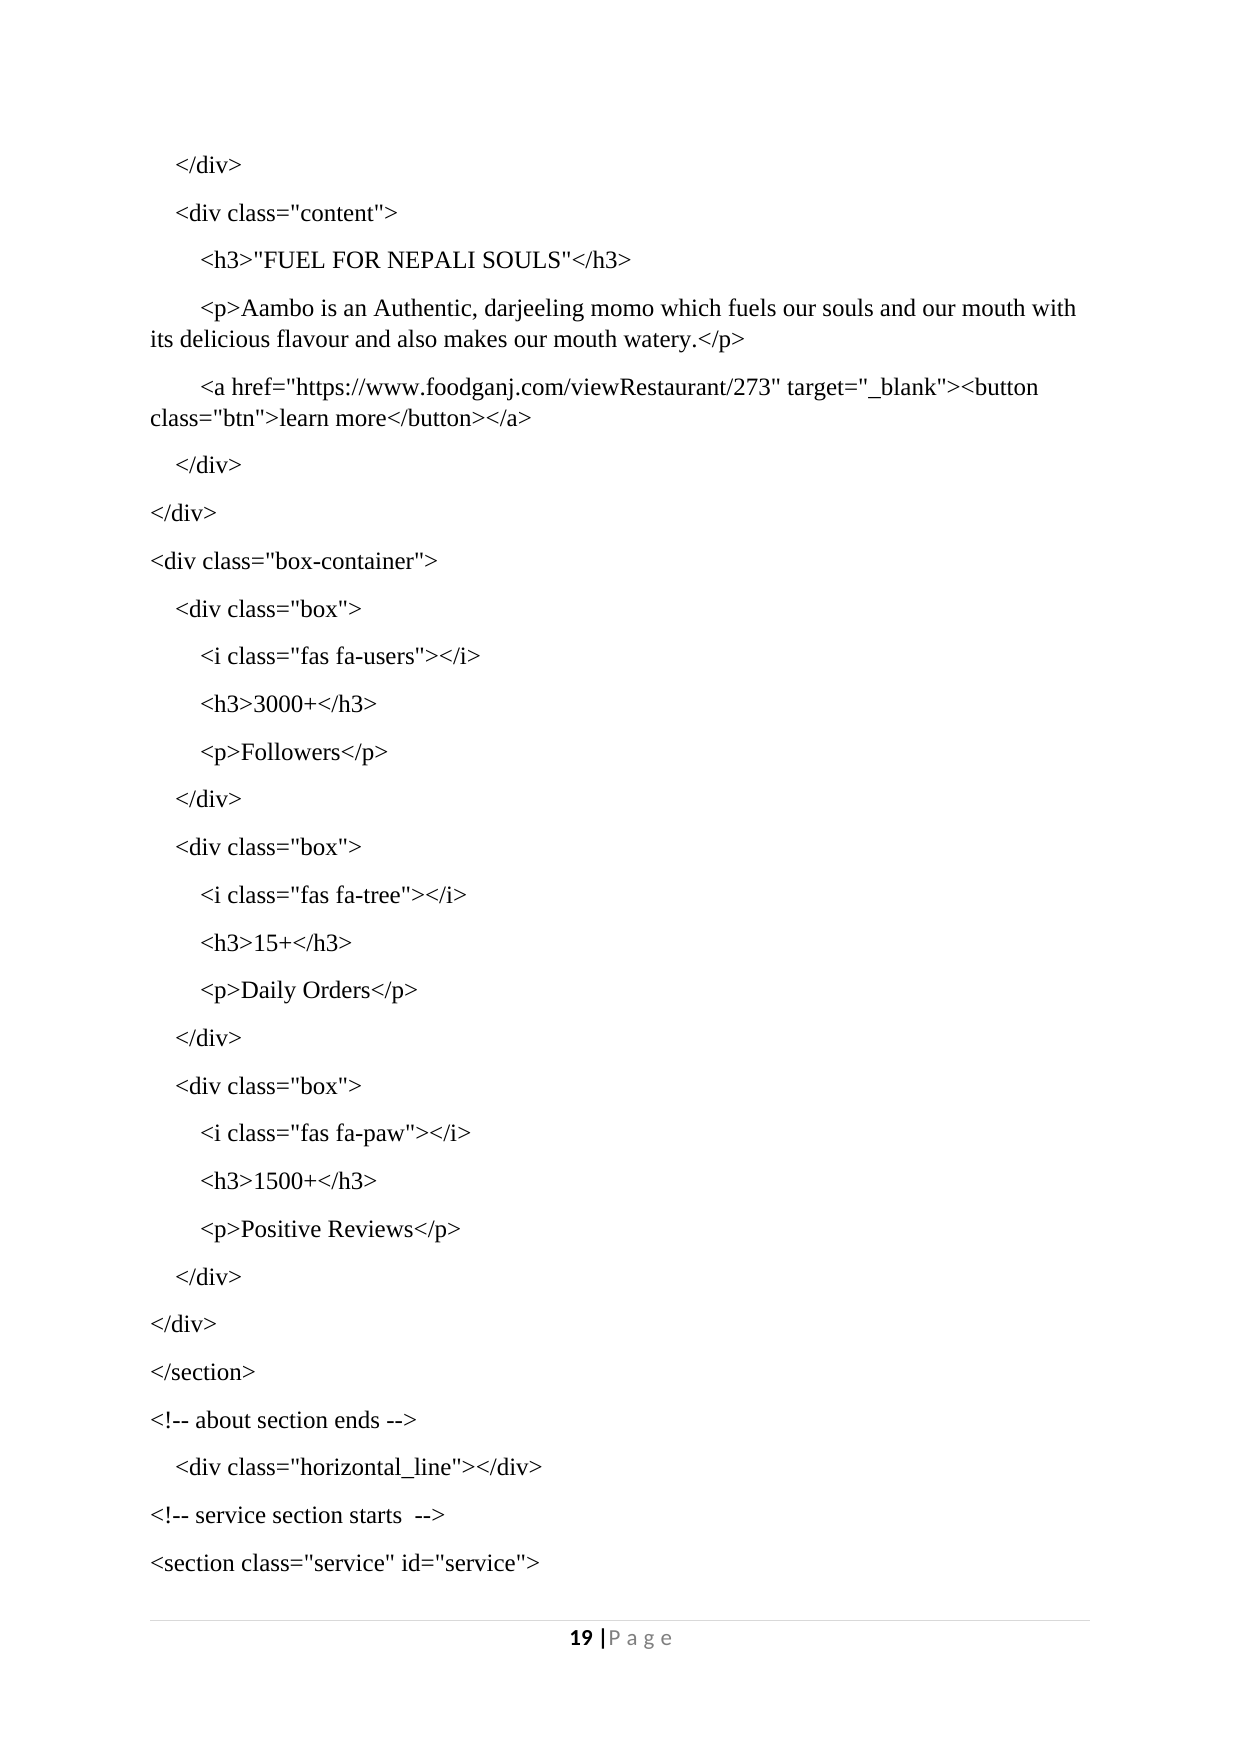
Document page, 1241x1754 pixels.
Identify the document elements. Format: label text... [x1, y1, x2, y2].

text <h3>15+</h3> [150, 928, 1090, 956]
text <div class="box"> [150, 594, 1090, 622]
text <div class="box"> [150, 1071, 1090, 1099]
text <p>Positive Reviews</p> [150, 1214, 1090, 1243]
text <!-- about section ends --> [150, 1405, 1090, 1433]
text </div> [150, 451, 1090, 479]
text <p>Daily Orders</p> [150, 975, 1090, 1004]
text <div class="content"> [150, 198, 1090, 226]
text <h3>3000+</h3> [150, 689, 1090, 718]
text <h3>"FUEL FOR NEPALI SOULS"</h3> [150, 245, 1090, 274]
text <i class="fas fa-tree"></i> [150, 880, 1090, 909]
text </div> [150, 1262, 1090, 1290]
text <i class="fas fa-users"></i> [150, 641, 1090, 670]
text </div> [150, 498, 1090, 527]
text <p>Followers</p> [150, 737, 1090, 766]
text </div> [150, 1023, 1090, 1052]
text <div class="box"> [150, 832, 1090, 861]
text <p>Aambo is an Authentic, darjeeling momo which fuels our souls and our mouth with its delicious flavour and also makes our mouth watery.</p> [150, 293, 1090, 353]
text <a href="https://www.foodganj.com/viewRestaurant/273" target="_blank"><button class="btn">learn more</button></a> [150, 372, 1090, 432]
text </section> [150, 1357, 1090, 1386]
text <div class="box-container"> [150, 546, 1090, 575]
text <div class="horizontal_line"></div> [150, 1452, 1090, 1481]
text <i class="fas fa-paw"></i> [150, 1118, 1090, 1147]
text <h3>1500+</h3> [150, 1166, 1090, 1195]
text </div> [150, 150, 1090, 179]
text <!-- service section starts --> [150, 1500, 1090, 1529]
text </div> [150, 784, 1090, 813]
text <section class="service" id="service"> [150, 1548, 1090, 1577]
text </div> [150, 1309, 1090, 1338]
